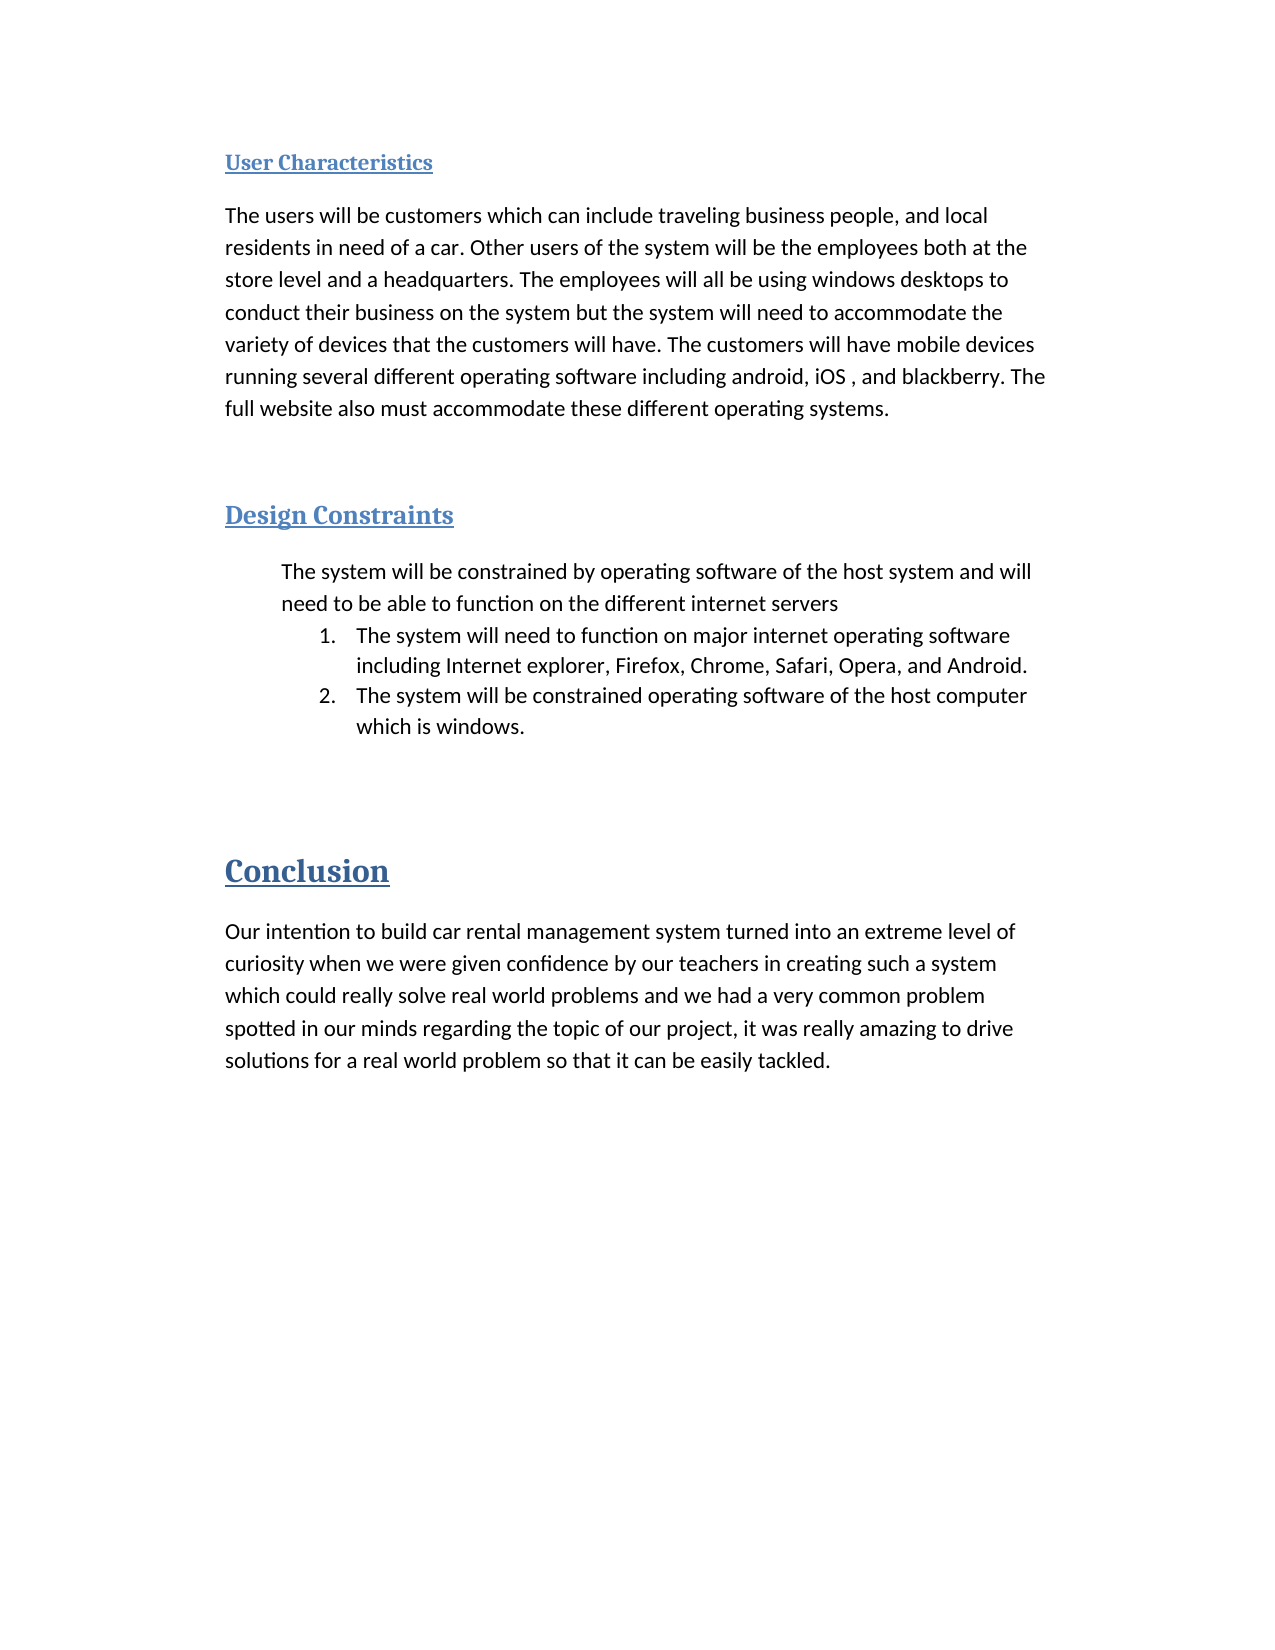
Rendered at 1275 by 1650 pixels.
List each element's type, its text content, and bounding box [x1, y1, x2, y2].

text The users will be customers which can include traveling business people, and local residents in need of a car. Other users of the system will be the employees both at the store level and a headquarters. The employees will all be using windows desktops to conduct their business on the system but the system will need to accommodate the variety of devices that the customers will have. The customers will have mobile devices running several different operating software including android, iOS , and blackberry. The full website also must accommodate these different operating systems. [225, 201, 1050, 422]
text Design Constraints [225, 500, 1050, 531]
list The system will be constrained by operating software of the host system and will need to be able to function on the different internet servers [281, 557, 1050, 617]
list The system will need to function on major internet operating software including Internet explorer, Firefox, Chrome, Safari, Opera, and Android. [319, 621, 1050, 679]
text Our intention to build car rental management system turned into an extreme level of curiosity when we were given confidence by our teachers in creating such a system which could really solve real world problems and we had a very common problem spotted in our minds regarding the topic of our project, it was really amazing to drive solutions for a real world problem so that it can be easily tackled. [225, 917, 1050, 1074]
text Conclusion [225, 852, 1050, 891]
list The system will be constrained operating software of the host computer which is windows. [319, 682, 1050, 740]
text User Characteristics [225, 150, 1050, 176]
